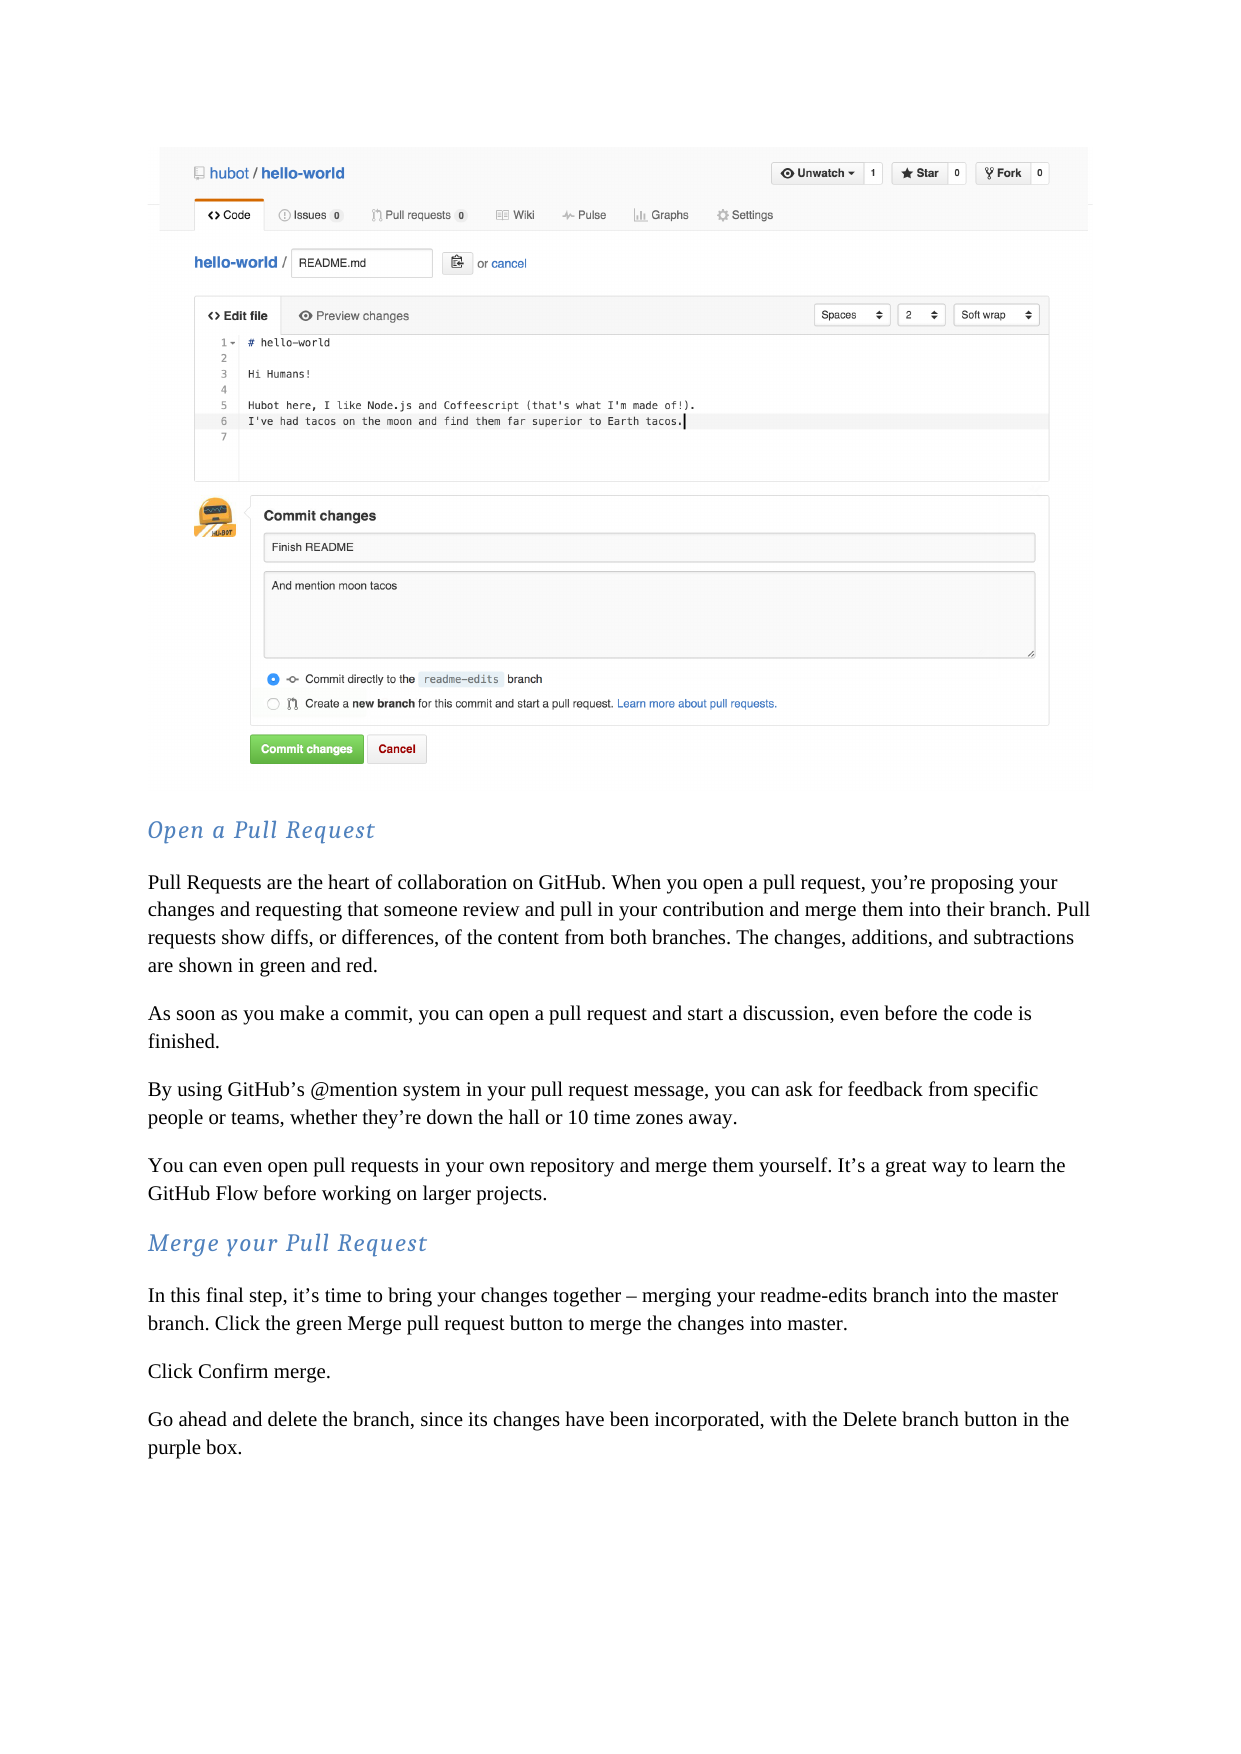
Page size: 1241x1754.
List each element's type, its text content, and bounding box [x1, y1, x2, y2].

picture [147, 147, 1093, 791]
text Click Confirm merge. [148, 1359, 1093, 1383]
text Go ahead and delete the branch, since its changes have been incorporated, with the Delete branch button in the purple box. [148, 1407, 1093, 1459]
text In this final step, it’s time to bring your changes together – merging your readme-edits branch into the master branch. Click the green Merge pull request button to merge the changes into master. [148, 1283, 1093, 1334]
subtitle Open a Pull Request [148, 816, 1093, 844]
text As soon as you make a commit, you can open a pull request and start a discussion, even before the code is finished. [148, 1001, 1093, 1053]
text By using GitHub’s @mention system in your pull request message, you can ask for feedback from specific people or teams, whether they’re down the hall or 10 time zones away. [148, 1077, 1093, 1129]
text Pull Requests are the heart of collaboration on GitHub. When you open a pull request, you’re proposing your changes and requesting that someone review and pull in your contribution and merge them into their branch. Pull requests show diffs, or differences, of the content from both branches. The changes, additions, and subtractions are shown in green and red. [148, 870, 1093, 977]
text You can even open pull requests in your own repository and merge them yourself. It’s a great way to learn the GitHub Flow before working on larger projects. [148, 1153, 1093, 1205]
subtitle Merge your Pull Request [148, 1229, 1093, 1258]
